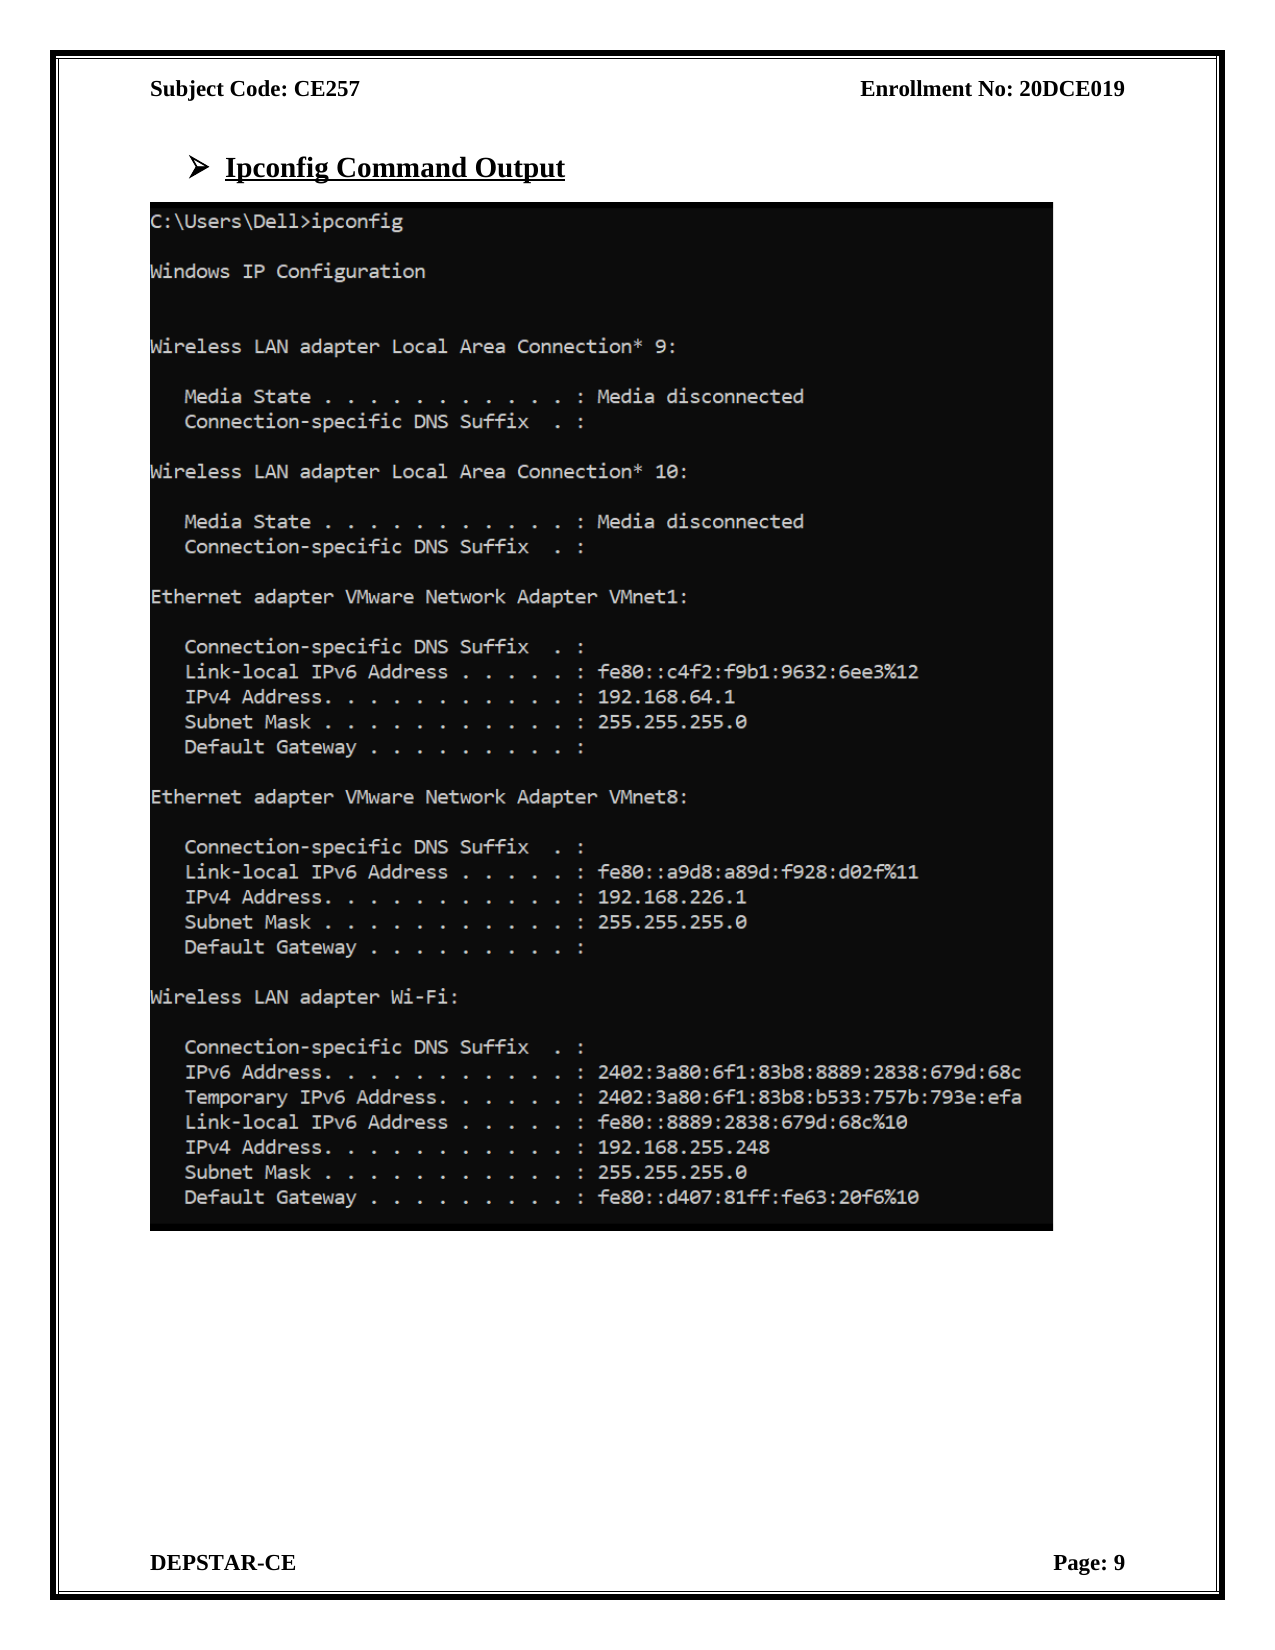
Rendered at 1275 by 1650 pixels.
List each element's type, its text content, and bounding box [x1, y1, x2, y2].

list Ipconfig Command Output [187, 150, 1125, 184]
picture [150, 202, 1054, 1231]
